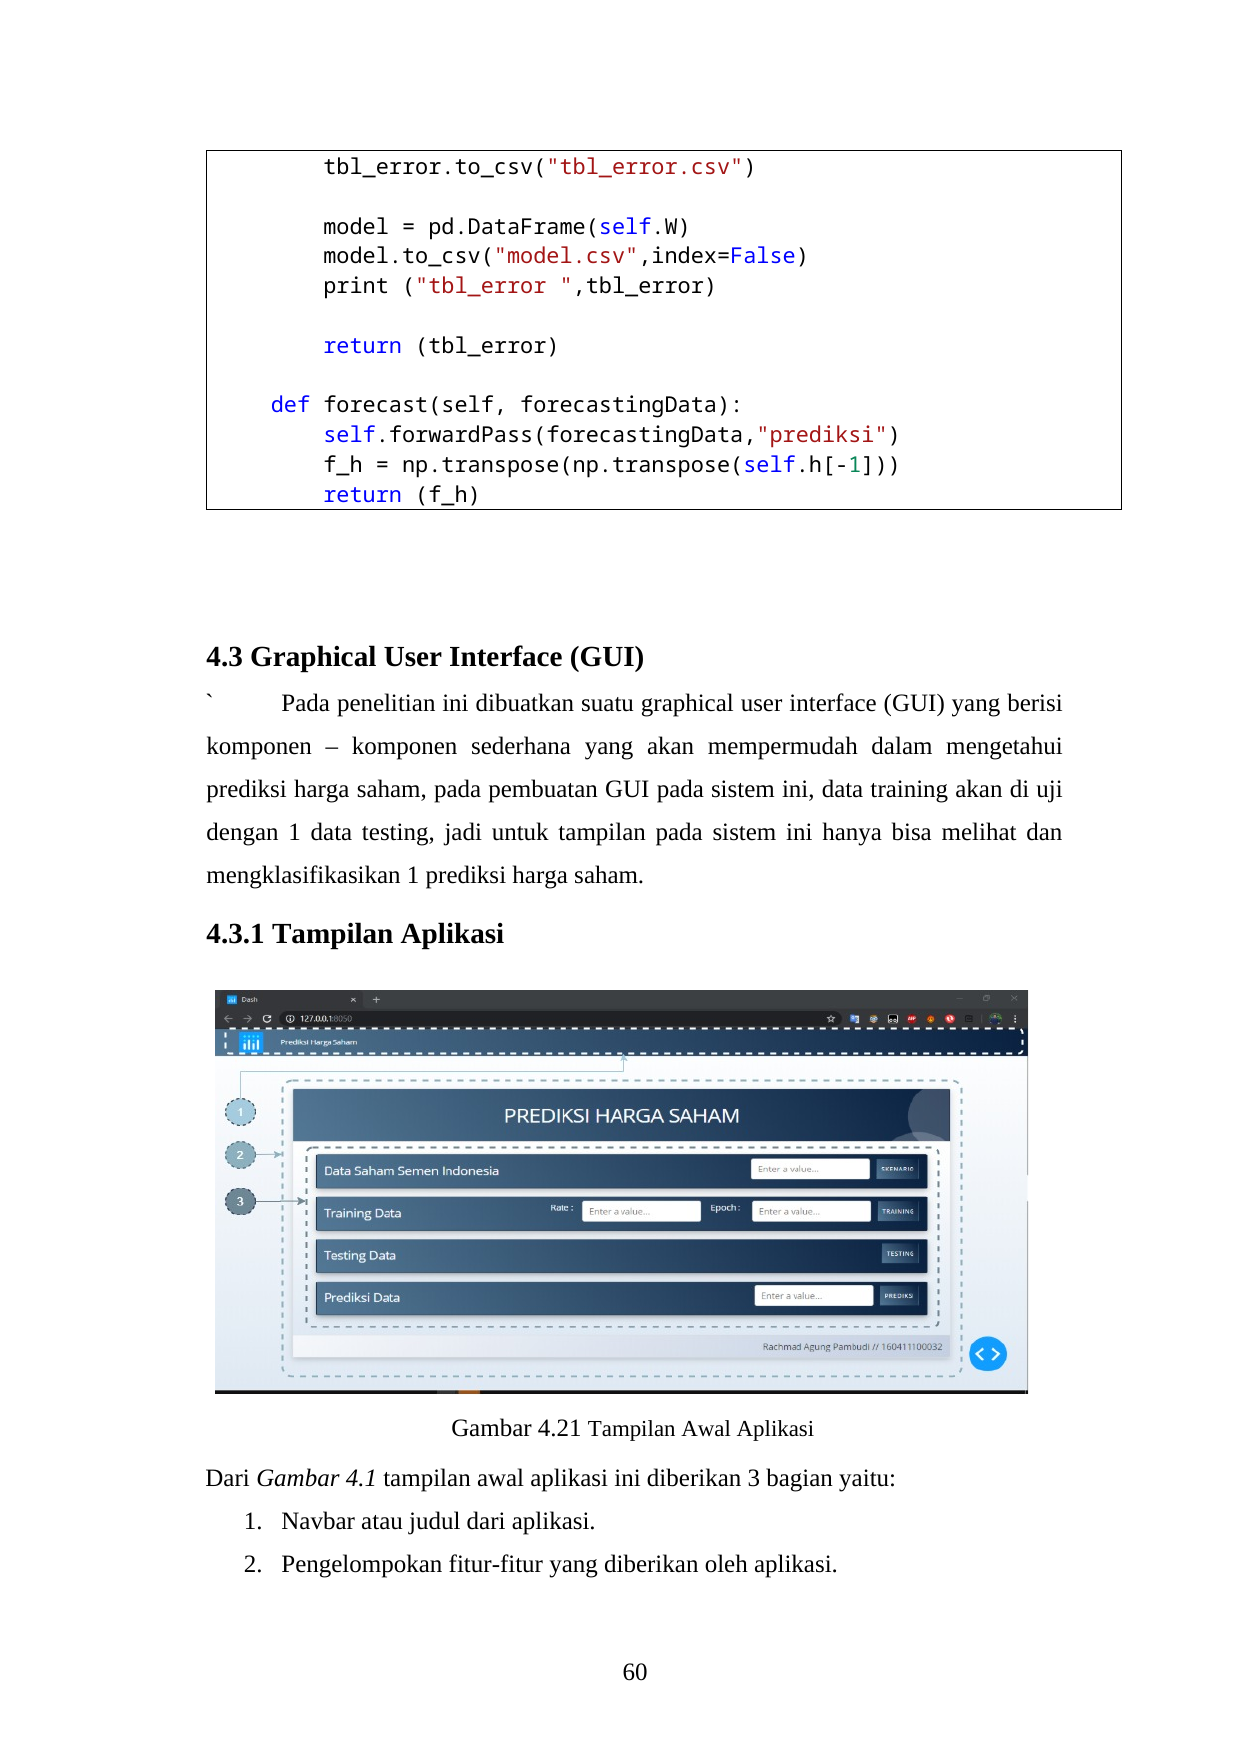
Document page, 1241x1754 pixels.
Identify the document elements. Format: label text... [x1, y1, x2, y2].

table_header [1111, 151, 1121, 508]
text ` Pada penelitian ini dibuatkan suatu graphical user interface (GUI) yang berisi komponen – komponen sederhana yang akan mempermudah dalam mengetahui prediksi harga saham, pada pembuatan GUI pada sistem ini, data training akan di uji dengan 1 data testing, jadi untuk tampilan pada sistem ini hanya bisa melihat dan mengklasifikasikan 1 prediksi harga saham. [205, 688, 1063, 889]
text Dari Gambar 4.1 tampilan awal aplikasi ini diberikan 3 bagian yaitu: [205, 1463, 1063, 1492]
subtitle 4.3.1 Tampilan Aplikasi [206, 916, 937, 949]
text Gambar 4.21 Tampilan Awal Aplikasi [236, 1413, 908, 1442]
list Pengelompokan fitur-fitur yang diberikan oleh aplikasi. [244, 1549, 1063, 1578]
list Navbar atau judul dari aplikasi. [244, 1506, 1063, 1535]
picture [215, 990, 1029, 1395]
subtitle 4.3 Graphical User Interface (GUI) [206, 639, 937, 673]
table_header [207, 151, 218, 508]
